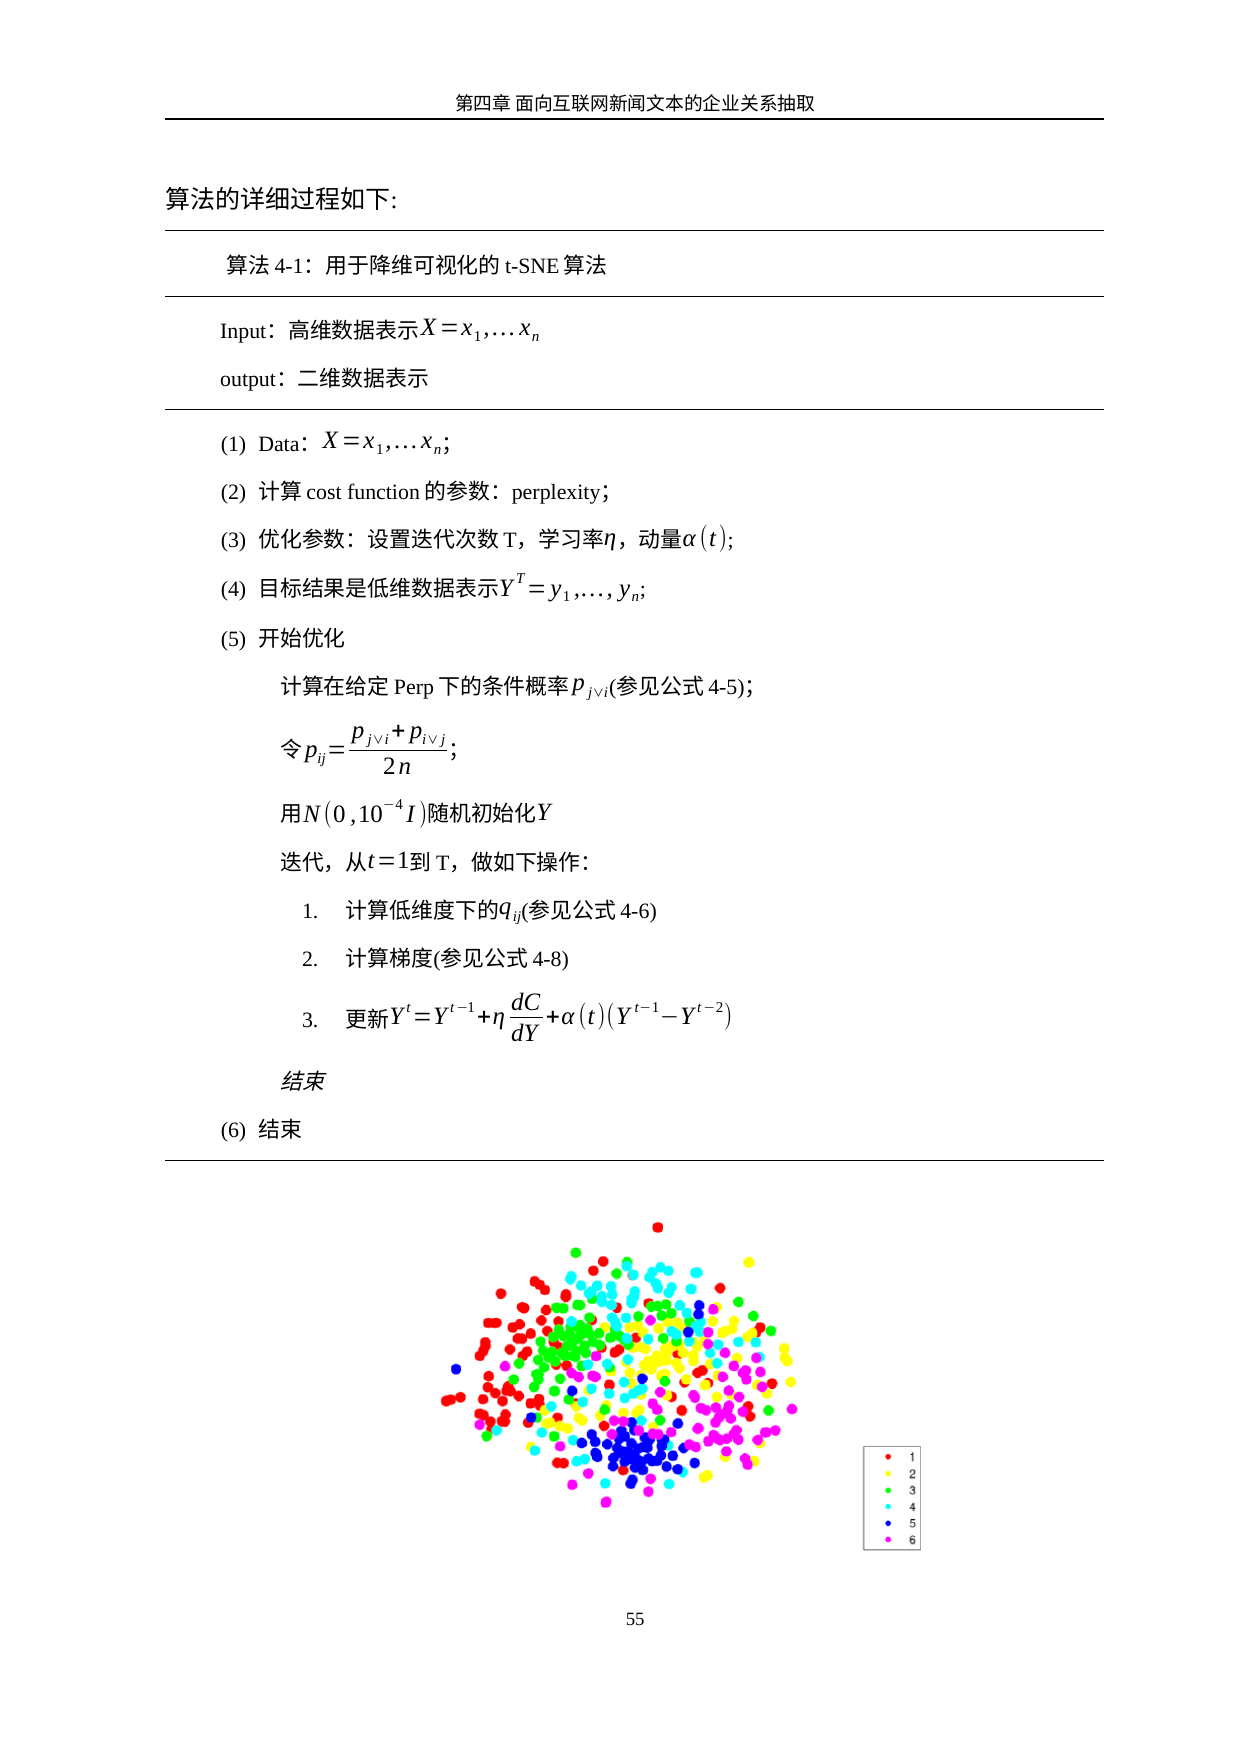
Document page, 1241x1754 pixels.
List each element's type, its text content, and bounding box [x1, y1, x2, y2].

picture [390, 1177, 930, 1560]
text 算法的详细过程如下: [165, 165, 1104, 230]
table_header 算法4-1：用于降维可视化的t-SNE算法 [165, 231, 1104, 296]
table_cell Input：高维数据表示 output：二维数据表示 [165, 297, 1104, 409]
table_cell Data：； 计算cost function的参数：perplexity； 优化参数：设置迭代次数T，学习率，动量; 目标结果是低维数据表示; 开始优化 计算在给定Perp下的条件概率(参见公式4-5)； 令； 用随机初始化 迭代，从到T，做如下操作： 计算低维度下的(参见公式4-6) 计算梯度(参见公式4-8) 更新 结束 结束 [165, 410, 1104, 1160]
